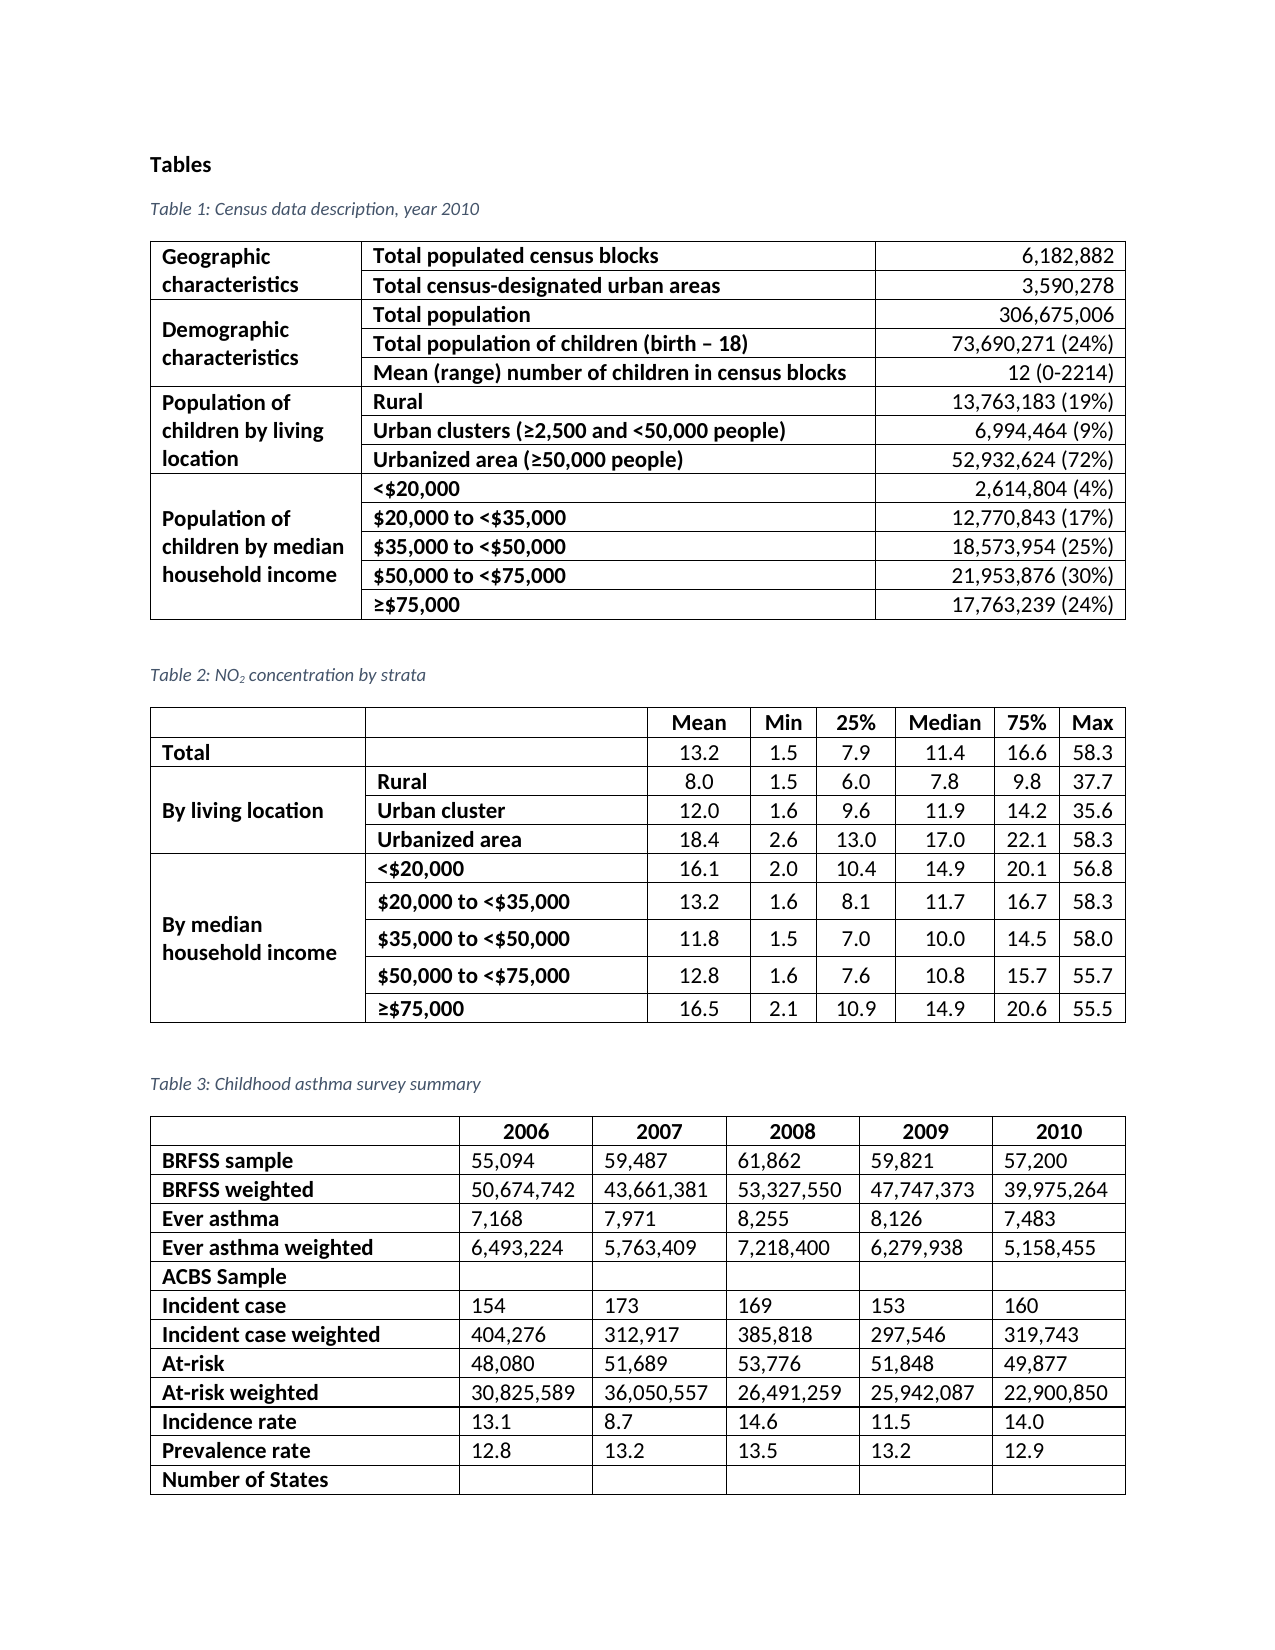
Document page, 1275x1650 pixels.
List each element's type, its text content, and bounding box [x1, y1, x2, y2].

table_cell 6,279,938 [860, 1233, 992, 1261]
table_cell 56.8 [1060, 854, 1125, 882]
table_cell 8,255 [727, 1204, 859, 1232]
table_cell 13.2 [648, 883, 750, 919]
table_cell 53,327,550 [727, 1175, 859, 1203]
table_cell 2.6 [751, 825, 816, 853]
table_cell 43,661,381 [593, 1175, 726, 1203]
table_header Median [896, 708, 994, 737]
table_cell Incident case weighted [151, 1320, 459, 1348]
table_header [151, 1117, 459, 1145]
table_cell 14.2 [995, 796, 1059, 824]
table_cell 11.7 [896, 883, 994, 919]
table_cell 8.1 [817, 883, 895, 919]
table_cell 169 [727, 1291, 859, 1319]
table_cell 1.5 [751, 767, 816, 795]
table_cell 13.2 [648, 738, 750, 766]
table_header Min [751, 708, 816, 737]
table_cell 297,546 [860, 1320, 992, 1348]
table_header 2009 [860, 1117, 992, 1145]
table_header 2010 [993, 1117, 1125, 1145]
table_cell 154 [460, 1291, 592, 1319]
table_cell 160 [993, 1291, 1125, 1319]
table_cell 10.4 [817, 854, 895, 882]
table_cell 8.7 [593, 1408, 726, 1435]
table_cell 17.0 [896, 825, 994, 853]
table_cell 58.3 [1060, 738, 1125, 766]
table_cell Demographic characteristics [151, 300, 361, 386]
table_cell $20,000 to <$35,000 [362, 503, 875, 531]
table_cell 6.0 [817, 767, 895, 795]
table_cell 6,493,224 [460, 1233, 592, 1261]
table_cell 51,689 [593, 1349, 726, 1377]
table_cell 25,942,087 [860, 1378, 992, 1406]
table_cell 57,200 [993, 1146, 1125, 1174]
table_cell Total census-designated urban areas [362, 271, 875, 299]
text Table 1: Census data description, year 2010 [150, 197, 1125, 220]
table_cell <$20,000 [366, 854, 647, 882]
table_cell 22.1 [995, 825, 1059, 853]
table_cell By median household income [151, 854, 365, 1022]
table_cell $35,000 to <$50,000 [362, 532, 875, 560]
table_cell 55,094 [460, 1146, 592, 1174]
table_cell [860, 1262, 992, 1290]
table_cell 2.0 [751, 854, 816, 882]
table_cell By living location [151, 767, 365, 853]
table_cell Urban cluster [366, 796, 647, 824]
table_cell 7.6 [817, 957, 895, 993]
table_cell 1.6 [751, 796, 816, 824]
table_cell 50,674,742 [460, 1175, 592, 1203]
table_cell 11.5 [860, 1408, 992, 1435]
table_cell <$20,000 [362, 474, 875, 502]
table_header 75% [995, 708, 1059, 737]
table_header 2008 [727, 1117, 859, 1145]
table_cell 13.2 [860, 1436, 992, 1464]
table_cell Ever asthma weighted [151, 1233, 459, 1261]
table_cell 37.7 [1060, 767, 1125, 795]
table_cell Urbanized area (≥50,000 people) [362, 445, 875, 473]
table_cell Incidence rate [151, 1408, 459, 1435]
table_cell [993, 1466, 1125, 1493]
table_cell $20,000 to <$35,000 [366, 883, 647, 919]
table_header Geographic characteristics [151, 242, 361, 299]
table_cell 12.9 [993, 1436, 1125, 1464]
table_cell 59,487 [593, 1146, 726, 1174]
table_cell 306,675,006 [876, 300, 1125, 328]
table_cell 52,932,624 (72%) [876, 445, 1125, 473]
table_cell 14.9 [896, 994, 994, 1022]
table_cell 17,763,239 (24%) [876, 590, 1125, 618]
table_cell 10.0 [896, 920, 994, 956]
table_cell 58.0 [1060, 920, 1125, 956]
table_cell Mean (range) number of children in census blocks [362, 358, 875, 386]
table_cell 10.8 [896, 957, 994, 993]
table_cell 55.5 [1060, 994, 1125, 1022]
table_cell 14.6 [727, 1408, 859, 1435]
table_cell 9.6 [817, 796, 895, 824]
table_cell 26,491,259 [727, 1378, 859, 1406]
table_cell $50,000 to <$75,000 [366, 957, 647, 993]
table_header [366, 708, 647, 737]
table_cell 15.7 [995, 957, 1059, 993]
table_cell BRFSS weighted [151, 1175, 459, 1203]
table_cell 51,848 [860, 1349, 992, 1377]
table_cell 7,971 [593, 1204, 726, 1232]
table_cell 173 [593, 1291, 726, 1319]
table_cell 2,614,804 (4%) [876, 474, 1125, 502]
table_cell Urbanized area [366, 825, 647, 853]
table_cell ≥$75,000 [366, 994, 647, 1022]
table_cell 16.6 [995, 738, 1059, 766]
text Tables [150, 150, 1125, 178]
table_cell 16.5 [648, 994, 750, 1022]
table_cell 153 [860, 1291, 992, 1319]
table_cell [460, 1262, 592, 1290]
table_cell 14.5 [995, 920, 1059, 956]
table_cell 12,770,843 (17%) [876, 503, 1125, 531]
table_cell 30,825,589 [460, 1378, 592, 1406]
table_cell 20.1 [995, 854, 1059, 882]
table_cell ≥$75,000 [362, 590, 875, 618]
table_cell 404,276 [460, 1320, 592, 1348]
table_cell Rural [362, 387, 875, 415]
table_cell 385,818 [727, 1320, 859, 1348]
table_cell 14.0 [993, 1408, 1125, 1435]
table_cell 58.3 [1060, 825, 1125, 853]
table_cell [727, 1262, 859, 1290]
table_cell 18.4 [648, 825, 750, 853]
table_cell 1.5 [751, 738, 816, 766]
table_cell 10.9 [817, 994, 895, 1022]
table_cell 2.1 [751, 994, 816, 1022]
table_cell 13.1 [460, 1408, 592, 1435]
table_cell 6,994,464 (9%) [876, 416, 1125, 444]
table_cell Number of States [151, 1466, 459, 1493]
table_cell ACBS Sample [151, 1262, 459, 1290]
table_cell 7.9 [817, 738, 895, 766]
table_cell 35.6 [1060, 796, 1125, 824]
table_header Total populated census blocks [362, 242, 875, 270]
table_cell 8.0 [648, 767, 750, 795]
table_cell 59,821 [860, 1146, 992, 1174]
table_header 2007 [593, 1117, 726, 1145]
table_cell 12 (0-2214) [876, 358, 1125, 386]
table_cell 312,917 [593, 1320, 726, 1348]
table_cell 47,747,373 [860, 1175, 992, 1203]
table_cell 36,050,557 [593, 1378, 726, 1406]
table_cell 12.8 [648, 957, 750, 993]
text Table 3: Childhood asthma survey summary [150, 1072, 1125, 1095]
table_header [151, 708, 365, 737]
table_cell [727, 1466, 859, 1493]
table_cell 3,590,278 [876, 271, 1125, 299]
table_cell [366, 738, 647, 766]
table_cell 61,862 [727, 1146, 859, 1174]
table_cell 14.9 [896, 854, 994, 882]
table_cell At-risk weighted [151, 1378, 459, 1406]
table_cell $50,000 to <$75,000 [362, 561, 875, 589]
table_cell 5,158,455 [993, 1233, 1125, 1261]
table_cell Prevalence rate [151, 1436, 459, 1464]
table_cell 9.8 [995, 767, 1059, 795]
table_cell [593, 1466, 726, 1493]
table_cell 73,690,271 (24%) [876, 329, 1125, 357]
table_cell 7.0 [817, 920, 895, 956]
table_cell 13.5 [727, 1436, 859, 1464]
table_cell Ever asthma [151, 1204, 459, 1232]
table_cell At-risk [151, 1349, 459, 1377]
table_cell BRFSS sample [151, 1146, 459, 1174]
table_cell 18,573,954 (25%) [876, 532, 1125, 560]
table_cell 58.3 [1060, 883, 1125, 919]
table_cell 1.6 [751, 883, 816, 919]
table_cell 12.8 [460, 1436, 592, 1464]
table_cell 5,763,409 [593, 1233, 726, 1261]
table_cell 11.4 [896, 738, 994, 766]
table_header 2006 [460, 1117, 592, 1145]
table_cell 8,126 [860, 1204, 992, 1232]
table_cell 319,743 [993, 1320, 1125, 1348]
table_cell 55.7 [1060, 957, 1125, 993]
table_cell $35,000 to <$50,000 [366, 920, 647, 956]
table_cell 20.6 [995, 994, 1059, 1022]
table_cell [593, 1262, 726, 1290]
table_cell 13,763,183 (19%) [876, 387, 1125, 415]
table_cell Urban clusters (≥2,500 and <50,000 people) [362, 416, 875, 444]
table_cell 13.0 [817, 825, 895, 853]
table_cell Rural [366, 767, 647, 795]
table_cell Total population of children (birth – 18) [362, 329, 875, 357]
table_header 25% [817, 708, 895, 737]
text Table 2: NO2 concentration by strata [150, 663, 1125, 686]
table_cell 49,877 [993, 1349, 1125, 1377]
table_cell 16.1 [648, 854, 750, 882]
table_header 6,182,882 [876, 242, 1125, 270]
table_cell 12.0 [648, 796, 750, 824]
table_cell 53,776 [727, 1349, 859, 1377]
table_cell 7,218,400 [727, 1233, 859, 1261]
table_cell [993, 1262, 1125, 1290]
table_cell 11.9 [896, 796, 994, 824]
table_cell 13.2 [593, 1436, 726, 1464]
table_cell 11.8 [648, 920, 750, 956]
table_cell Population of children by living location [151, 387, 361, 473]
table_cell 16.7 [995, 883, 1059, 919]
table_cell Population of children by median household income [151, 474, 361, 618]
table_cell 21,953,876 (30%) [876, 561, 1125, 589]
table_cell 22,900,850 [993, 1378, 1125, 1406]
table_cell 7,168 [460, 1204, 592, 1232]
table_header Max [1060, 708, 1125, 737]
table_cell Total population [362, 300, 875, 328]
table_header Mean [648, 708, 750, 737]
table_cell 48,080 [460, 1349, 592, 1377]
table_cell Incident case [151, 1291, 459, 1319]
table_cell 7,483 [993, 1204, 1125, 1232]
table_cell 1.5 [751, 920, 816, 956]
table_cell 39,975,264 [993, 1175, 1125, 1203]
table_cell 1.6 [751, 957, 816, 993]
table_cell [460, 1466, 592, 1493]
table_cell Total [151, 738, 365, 766]
table_cell [860, 1466, 992, 1493]
table_cell 7.8 [896, 767, 994, 795]
